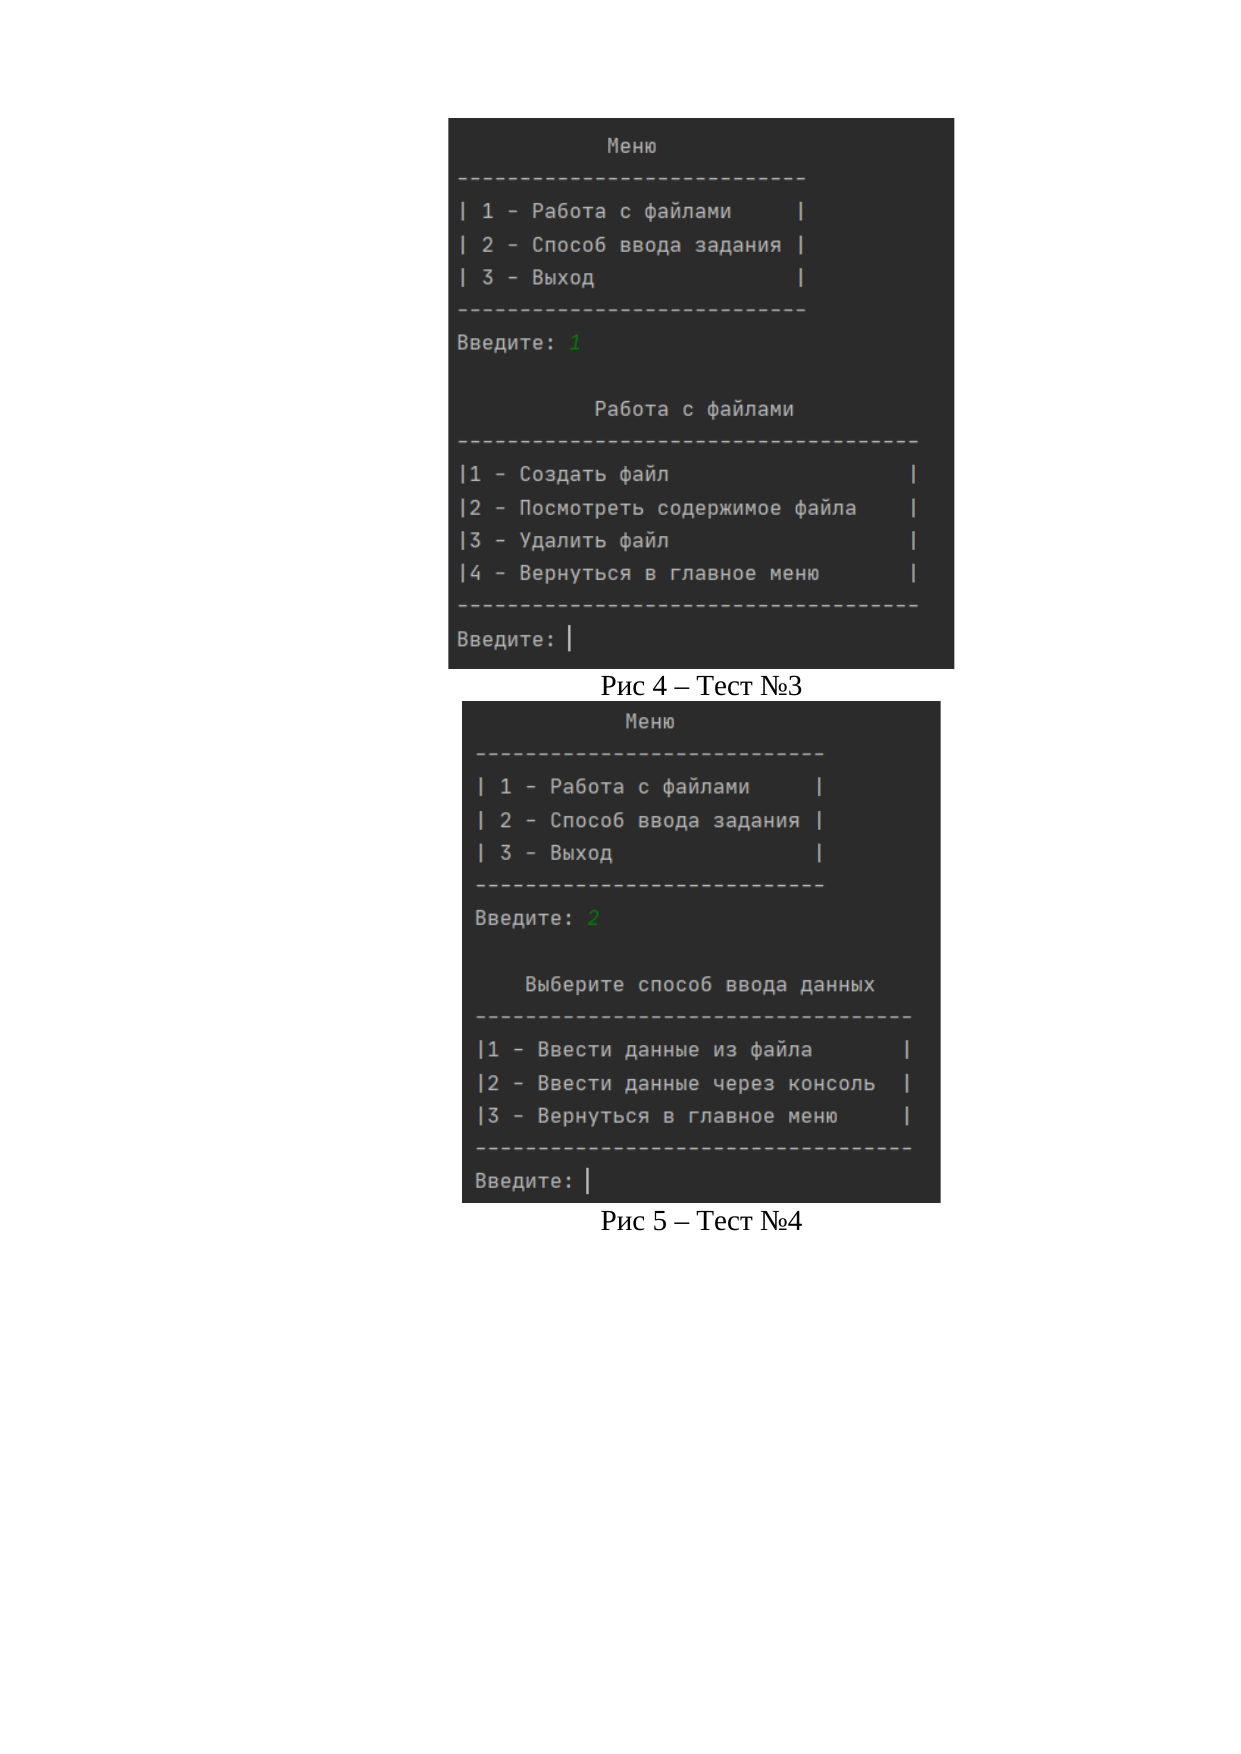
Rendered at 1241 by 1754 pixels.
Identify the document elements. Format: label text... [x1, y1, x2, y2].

picture [462, 701, 941, 1203]
text Рис 5 – Тест №4 [177, 1203, 1152, 1236]
picture [448, 118, 955, 669]
text Рис 4 – Тест №3 [177, 668, 1152, 702]
